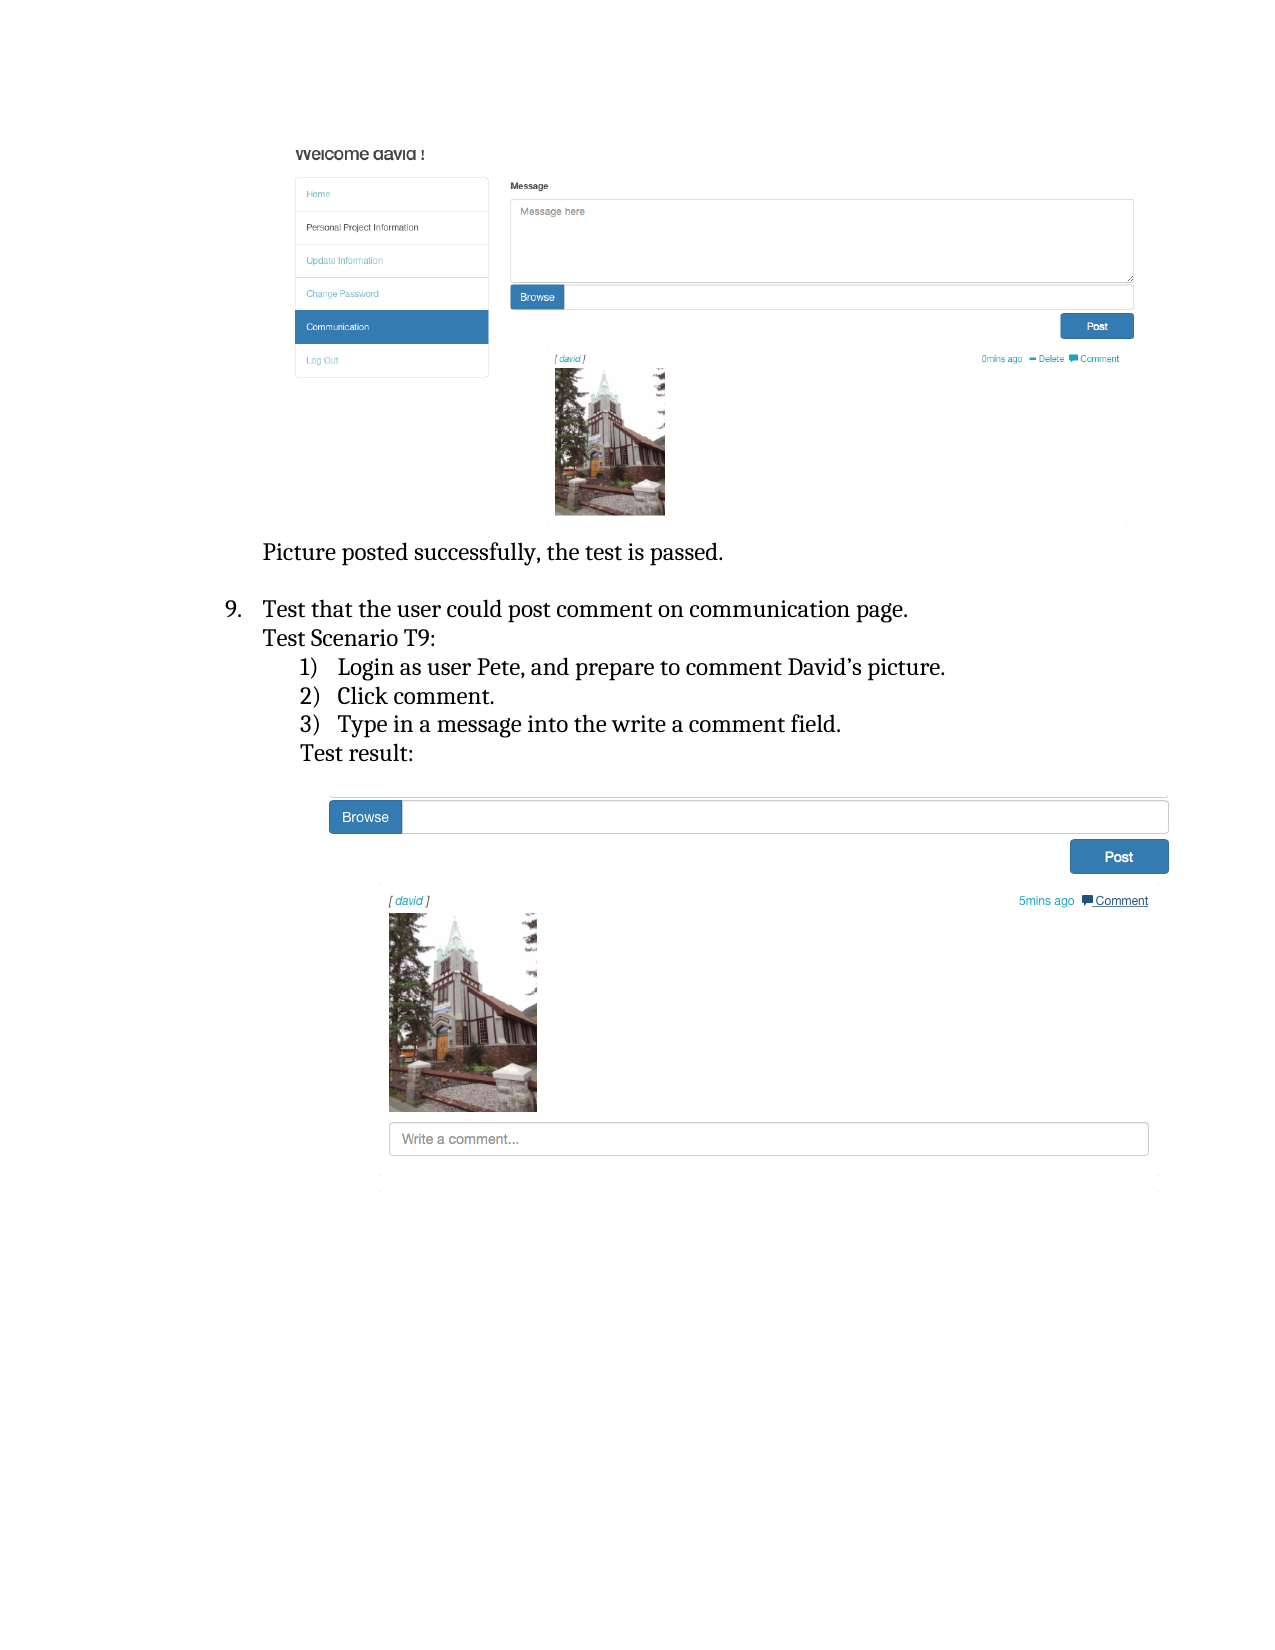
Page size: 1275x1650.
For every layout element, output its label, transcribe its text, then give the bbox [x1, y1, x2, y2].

list Type in a message into the write a comment field. [300, 710, 1087, 739]
list Login as user Pete, and prepare to comment David’s picture. [300, 653, 1087, 682]
picture [300, 796, 1199, 1195]
list Test that the user could post comment on communication page. [225, 595, 1087, 624]
text Test result: [300, 739, 1087, 768]
list Test Scenario T9: [262, 624, 1087, 653]
list Picture posted successfully, the test is passed. [262, 538, 1087, 567]
picture [262, 150, 1161, 538]
list Click comment. [300, 682, 1087, 710]
